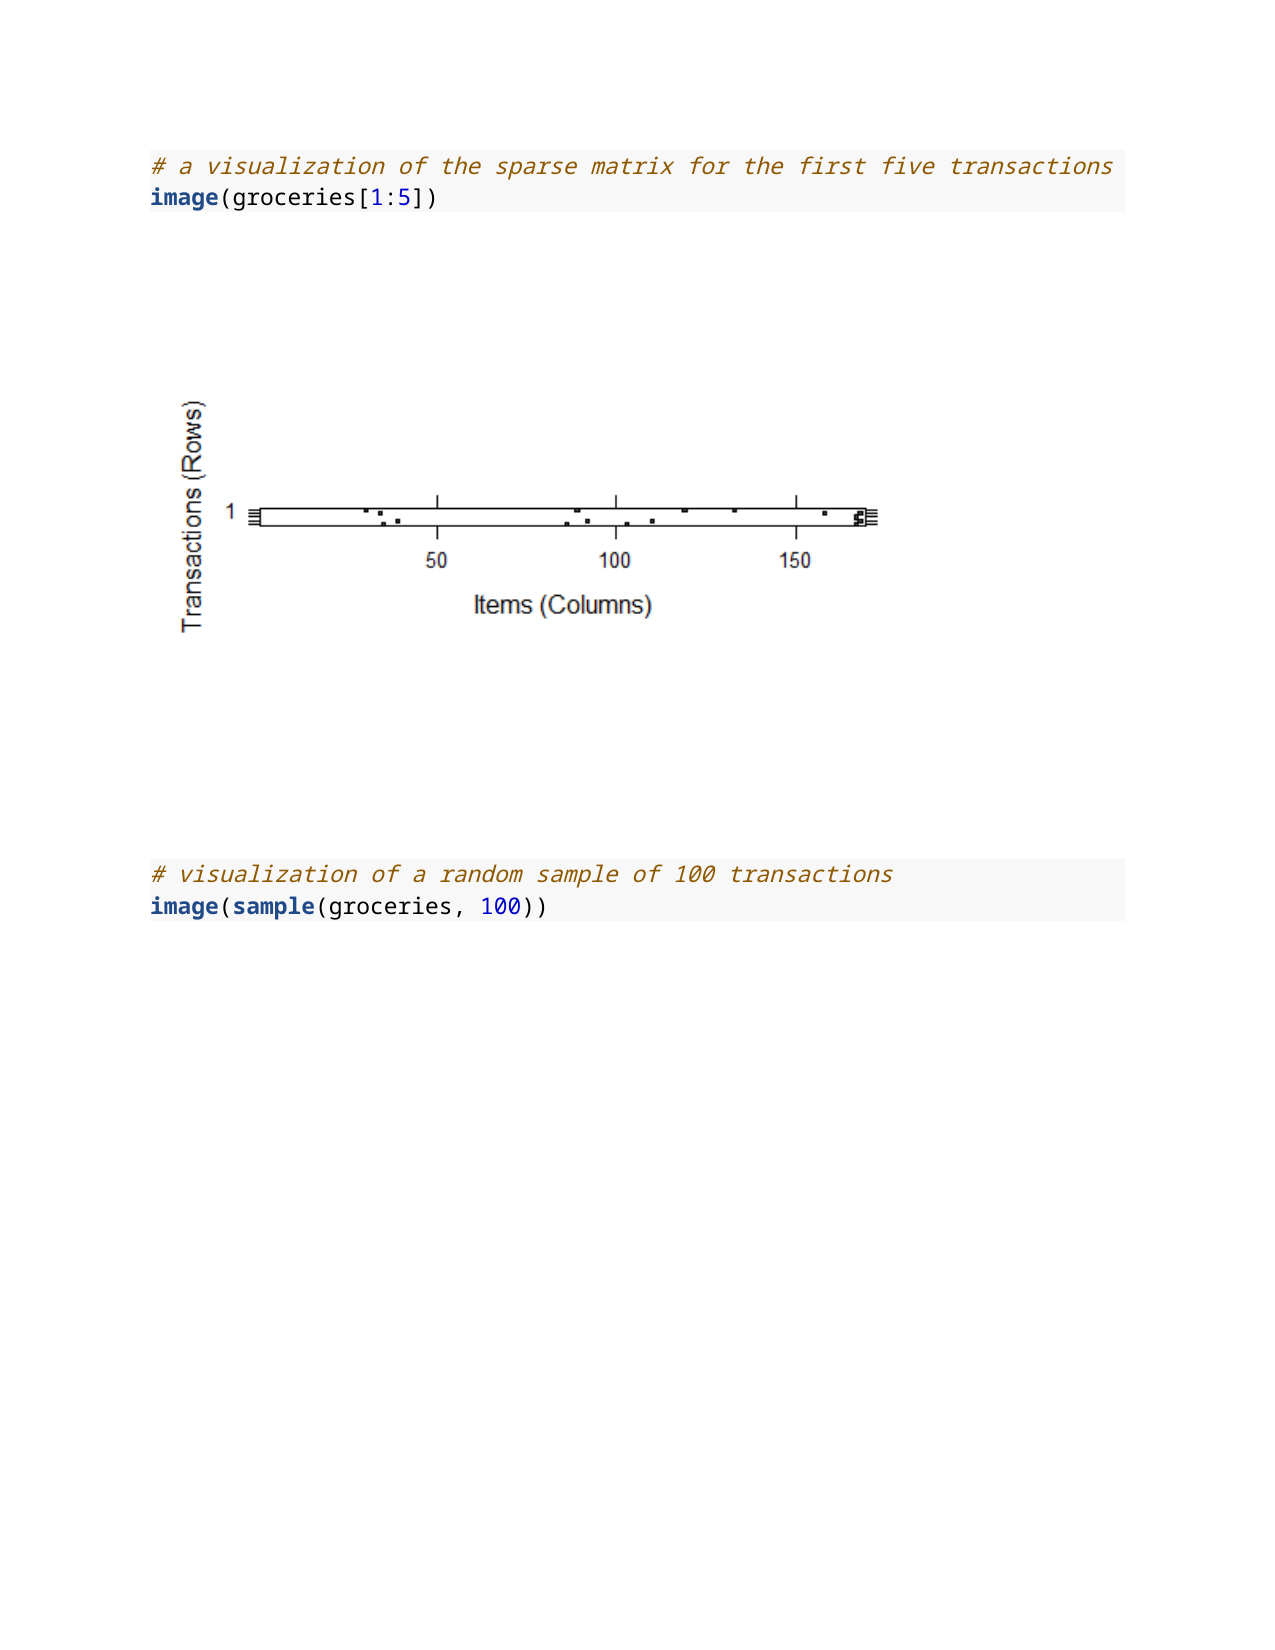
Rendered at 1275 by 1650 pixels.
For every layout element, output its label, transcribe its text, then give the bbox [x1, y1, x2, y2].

text # a visualization of the sparse matrix for the first five transactions image(groceries[1:5]) [439, 150, 1125, 212]
text # visualization of a random sample of 100 transactions image(sample(groceries, 100)) [150, 858, 1125, 921]
picture [168, 233, 927, 840]
